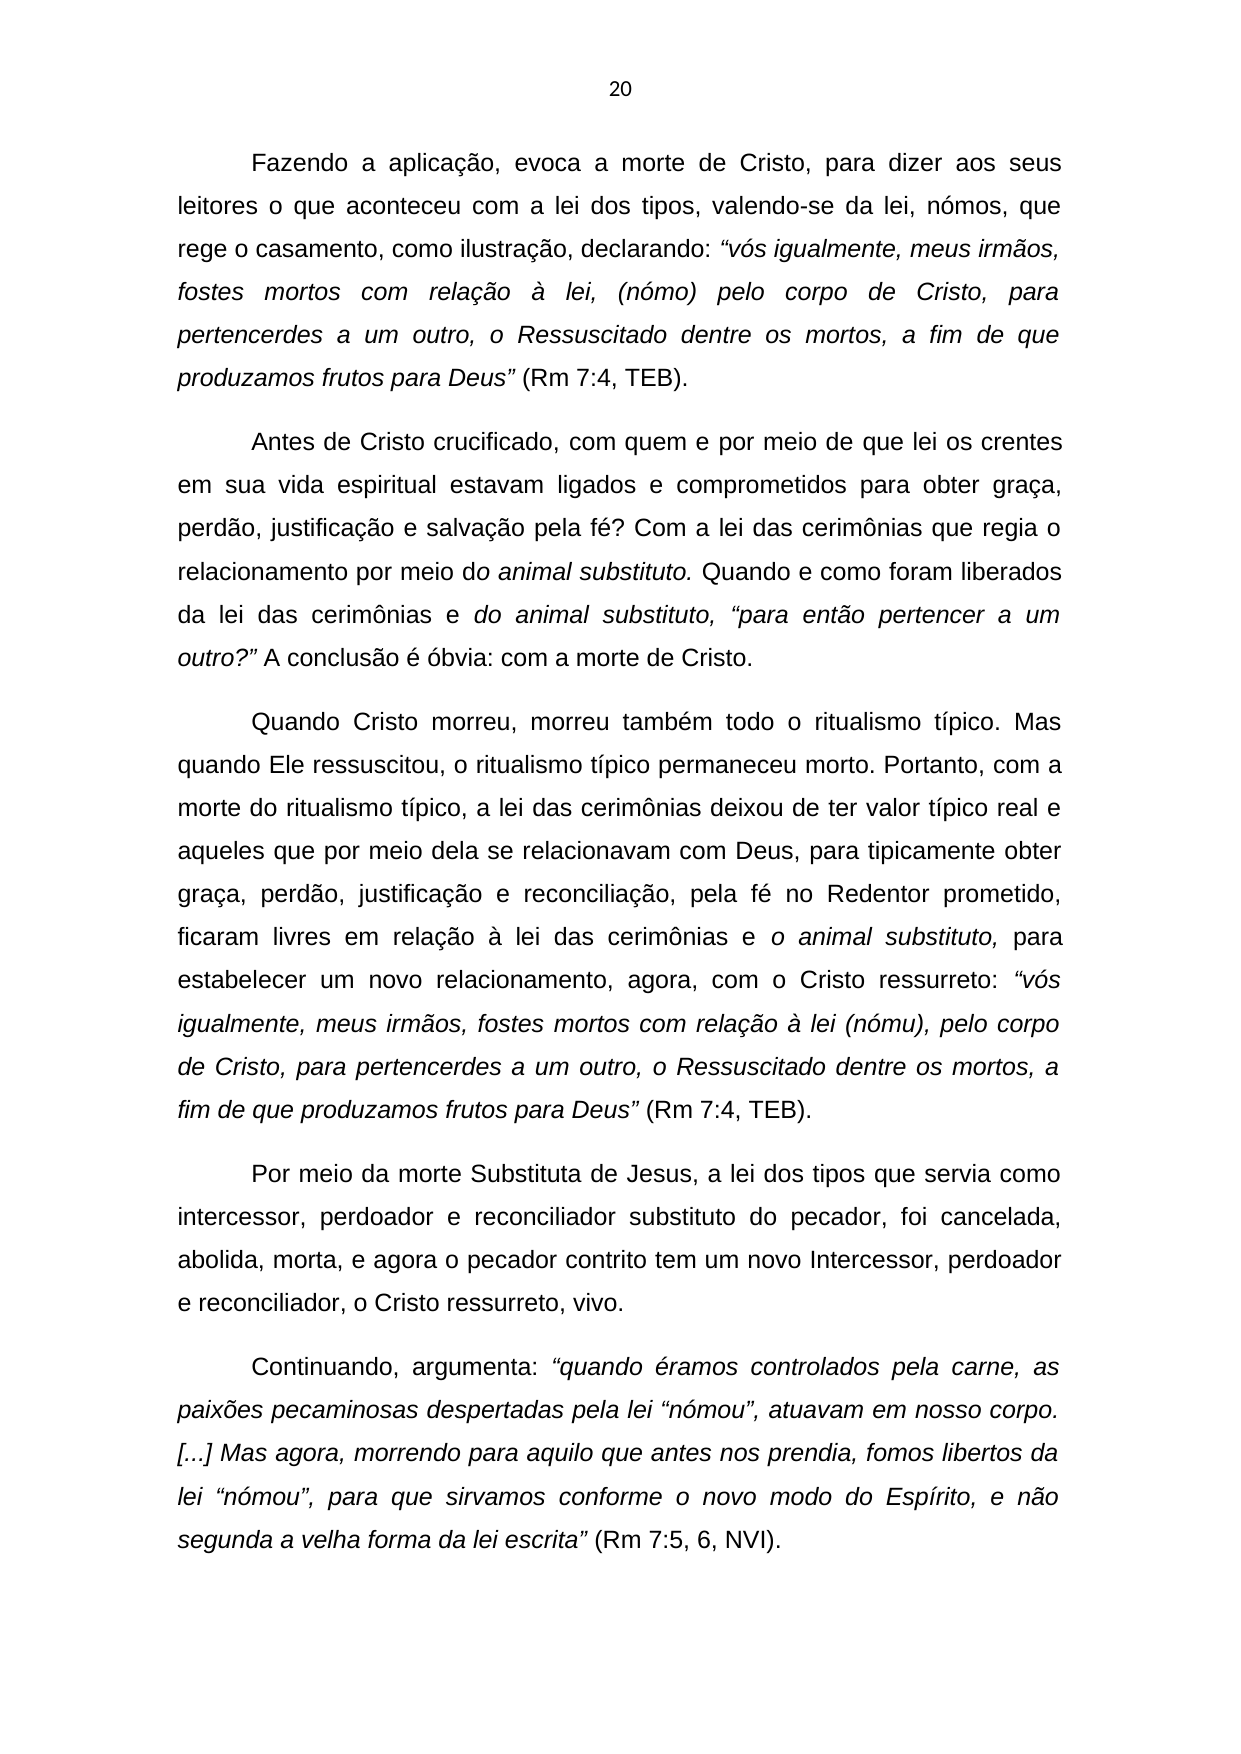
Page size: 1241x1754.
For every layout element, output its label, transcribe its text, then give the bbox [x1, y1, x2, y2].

text Fazendo a aplicação, evoca a morte de Cristo, para dizer aos seus leitores o que aconteceu com a lei dos tipos, valendo-se da lei, nómos, que rege o casamento, como ilustração, declarando: “vós igualmente, meus irmãos, fostes mortos com relação à lei, (nómo) pelo corpo de Cristo, para pertencerdes a um outro, o Ressuscitado dentre os mortos, a fim de que produzamos frutos para Deus” (Rm 7:4, TEB). [177, 148, 1063, 392]
text Quando Cristo morreu, morreu também todo o ritualismo típico. Mas quando Ele ressuscitou, o ritualismo típico permaneceu morto. Portanto, com a morte do ritualismo típico, a lei das cerimônias deixou de ter valor típico real e aqueles que por meio dela se relacionavam com Deus, para tipicamente obter graça, perdão, justificação e reconciliação, pela fé no Redentor prometido, ficaram livres em relação à lei das cerimônias e o animal substituto, para estabelecer um novo relacionamento, agora, com o Cristo ressurreto: “vós igualmente, meus irmãos, fostes mortos com relação à lei (nómu), pelo corpo de Cristo, para pertencerdes a um outro, o Ressuscitado dentre os mortos, a fim de que produzamos frutos para Deus” (Rm 7:4, TEB). [177, 707, 1063, 1124]
text Continuando, argumenta: “quando éramos controlados pela carne, as paixões pecaminosas despertadas pela lei “nómou”, atuavam em nosso corpo. [...] Mas agora, morrendo para aquilo que antes nos prendia, fomos libertos da lei “nómou”, para que sirvamos conforme o novo modo do Espírito, e não segunda a velha forma da lei escrita” (Rm 7:5, 6, NVI). [177, 1352, 1063, 1553]
text Por meio da morte Substituta de Jesus, a lei dos tipos que servia como intercessor, perdoador e reconciliador substituto do pecador, foi cancelada, abolida, morta, e agora o pecador contrito tem um novo Intercessor, perdoador e reconciliador, o Cristo ressurreto, vivo. [177, 1159, 1063, 1317]
text Antes de Cristo crucificado, com quem e por meio de que lei os crentes em sua vida espiritual estavam ligados e comprometidos para obter graça, perdão, justificação e salvação pela fé? Com a lei das cerimônias que regia o relacionamento por meio do animal substituto. Quando e como foram liberados da lei das cerimônias e do animal substituto, “para então pertencer a um outro?” A conclusão é óbvia: com a morte de Cristo. [177, 427, 1063, 672]
